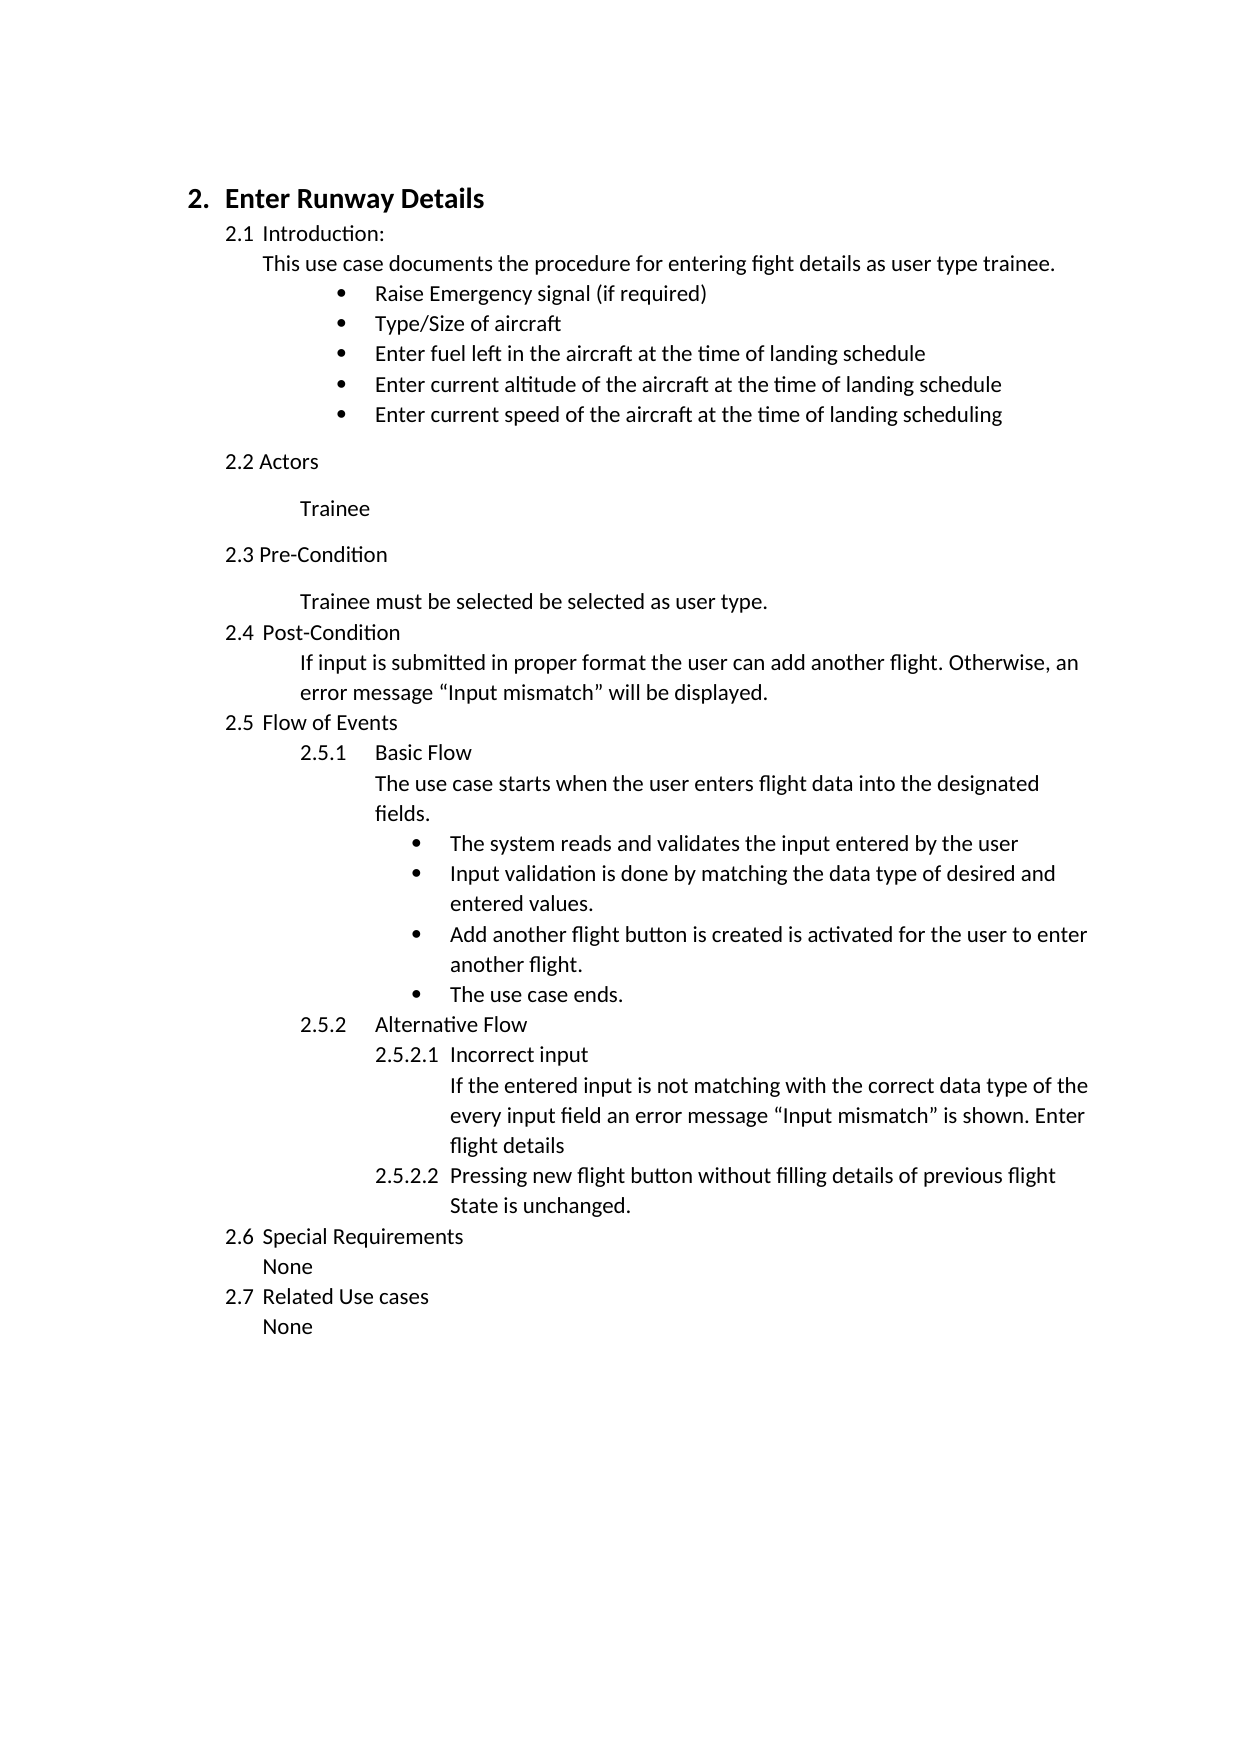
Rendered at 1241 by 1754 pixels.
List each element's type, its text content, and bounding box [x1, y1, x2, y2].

list Trainee must be selected be selected as user type. [300, 587, 1090, 615]
list This use case documents the procedure for entering fight details as user type trainee. [262, 249, 1090, 277]
list None [262, 1252, 1090, 1280]
list Enter fuel left in the aircraft at the time of landing schedule [337, 339, 1090, 367]
list Flow of Events [225, 708, 1090, 736]
list Post-Condition [225, 618, 1090, 646]
list Incorrect input [375, 1041, 1090, 1068]
list Input validation is done by matching the data type of desired and entered values. [412, 859, 1090, 917]
list Basic Flow [300, 738, 1090, 766]
list Enter current speed of the aircraft at the time of landing scheduling [337, 400, 1090, 428]
list The use case starts when the user enters flight data into the designated fields. [375, 769, 1090, 827]
list The system reads and validates the input entered by the user [412, 829, 1090, 857]
text Trainee [225, 494, 1090, 522]
list Enter current altitude of the aircraft at the time of landing schedule [337, 370, 1090, 398]
list If input is submitted in proper format the user can add another flight. Otherwise, an error message “Input mismatch” will be displayed. [300, 648, 1090, 706]
list Introduction: [225, 219, 1090, 247]
list Related Use cases [225, 1282, 1090, 1310]
list Type/Size of aircraft [337, 309, 1090, 337]
list Enter Runway Details [187, 180, 1090, 216]
list Special Requirements [225, 1222, 1090, 1250]
list If the entered input is not matching with the correct data type of the every input field an error message “Input mismatch” is shown. Enter flight details [450, 1071, 1090, 1159]
text 2.2 Actors [150, 447, 1090, 475]
list State is unchanged. [450, 1192, 1090, 1219]
list Add another flight button is created is activated for the user to enter another flight. [412, 920, 1090, 978]
list The use case ends. [412, 980, 1090, 1008]
list None [262, 1312, 1090, 1340]
list Pressing new flight button without filling details of previous flight [375, 1161, 1090, 1189]
list Raise Emergency signal (if required) [337, 279, 1090, 307]
list Alternative Flow [300, 1010, 1090, 1038]
text 2.3 Pre-Condition [150, 541, 1090, 568]
